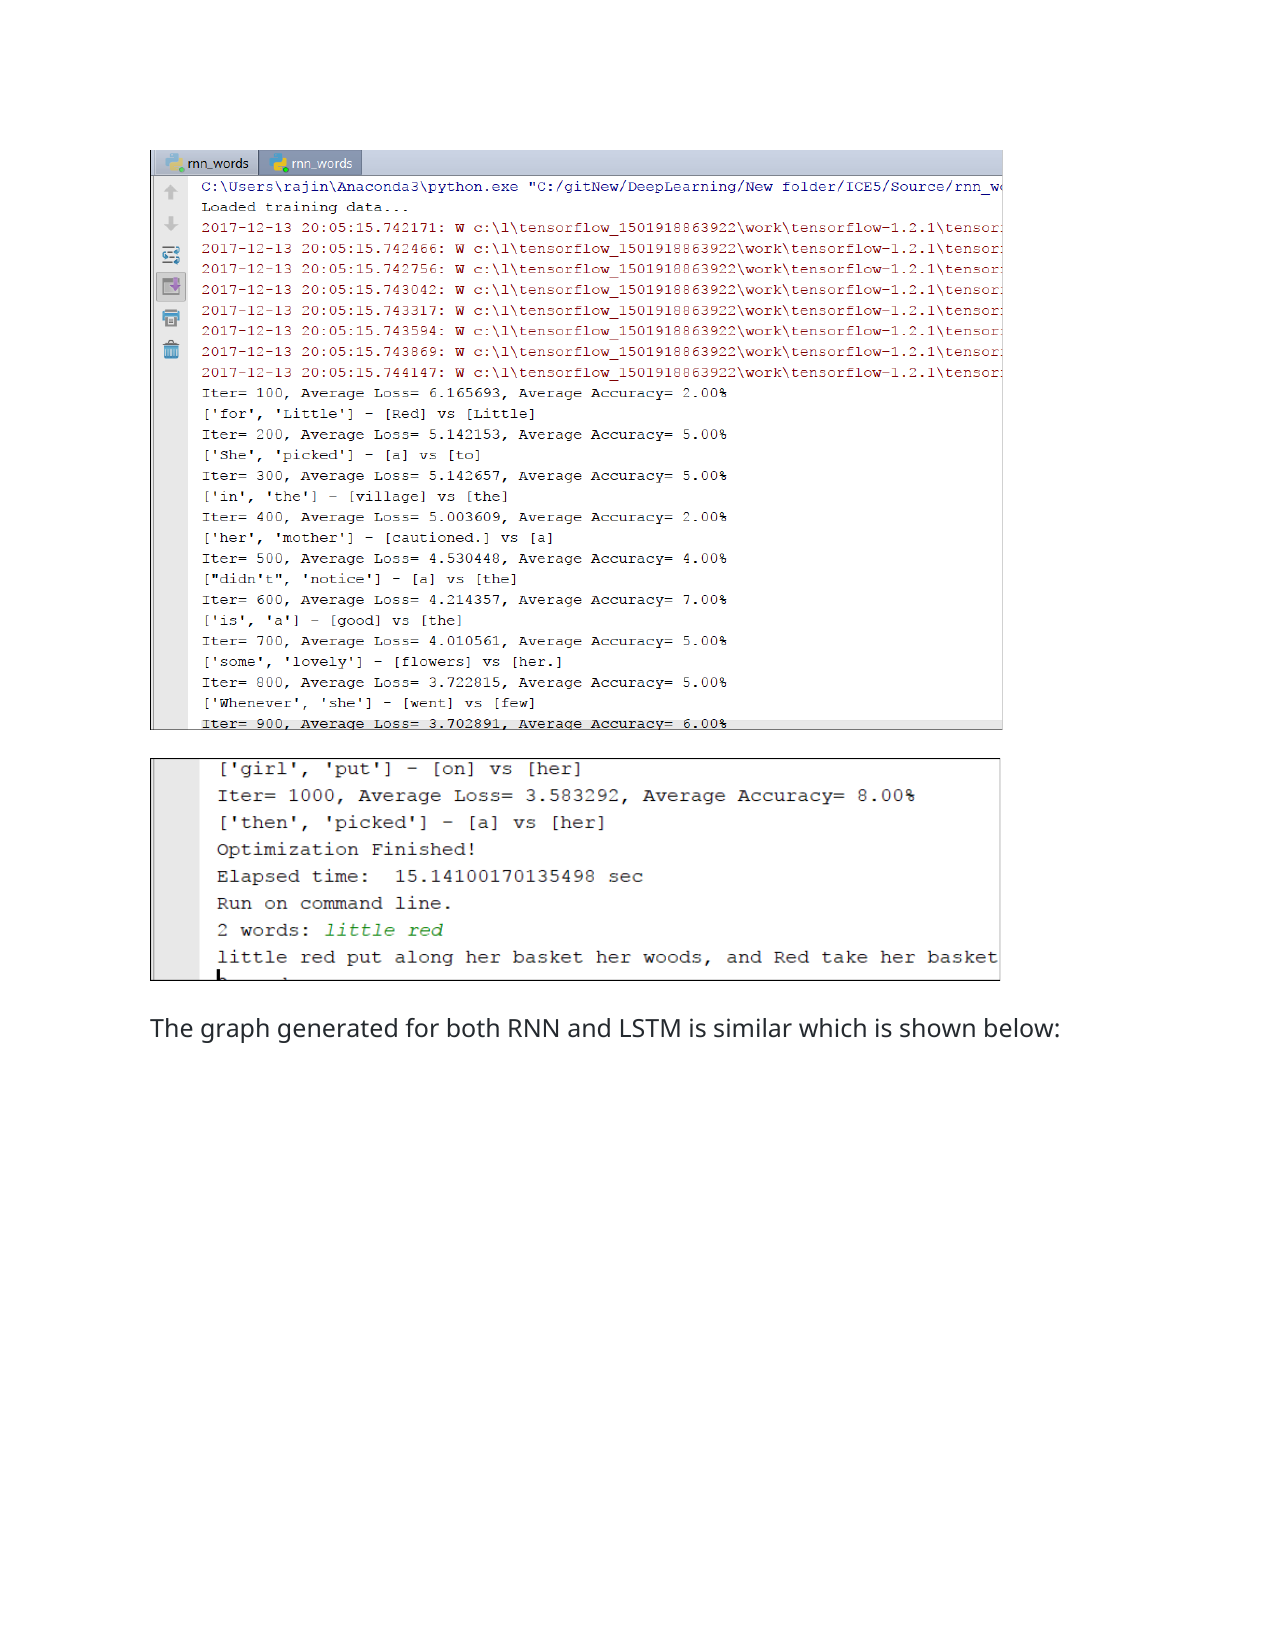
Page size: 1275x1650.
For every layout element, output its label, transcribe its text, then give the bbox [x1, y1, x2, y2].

text The graph generated for both RNN and LSTM is similar which is shown below: [150, 1010, 1125, 1044]
picture [150, 150, 1003, 730]
picture [150, 758, 1001, 981]
